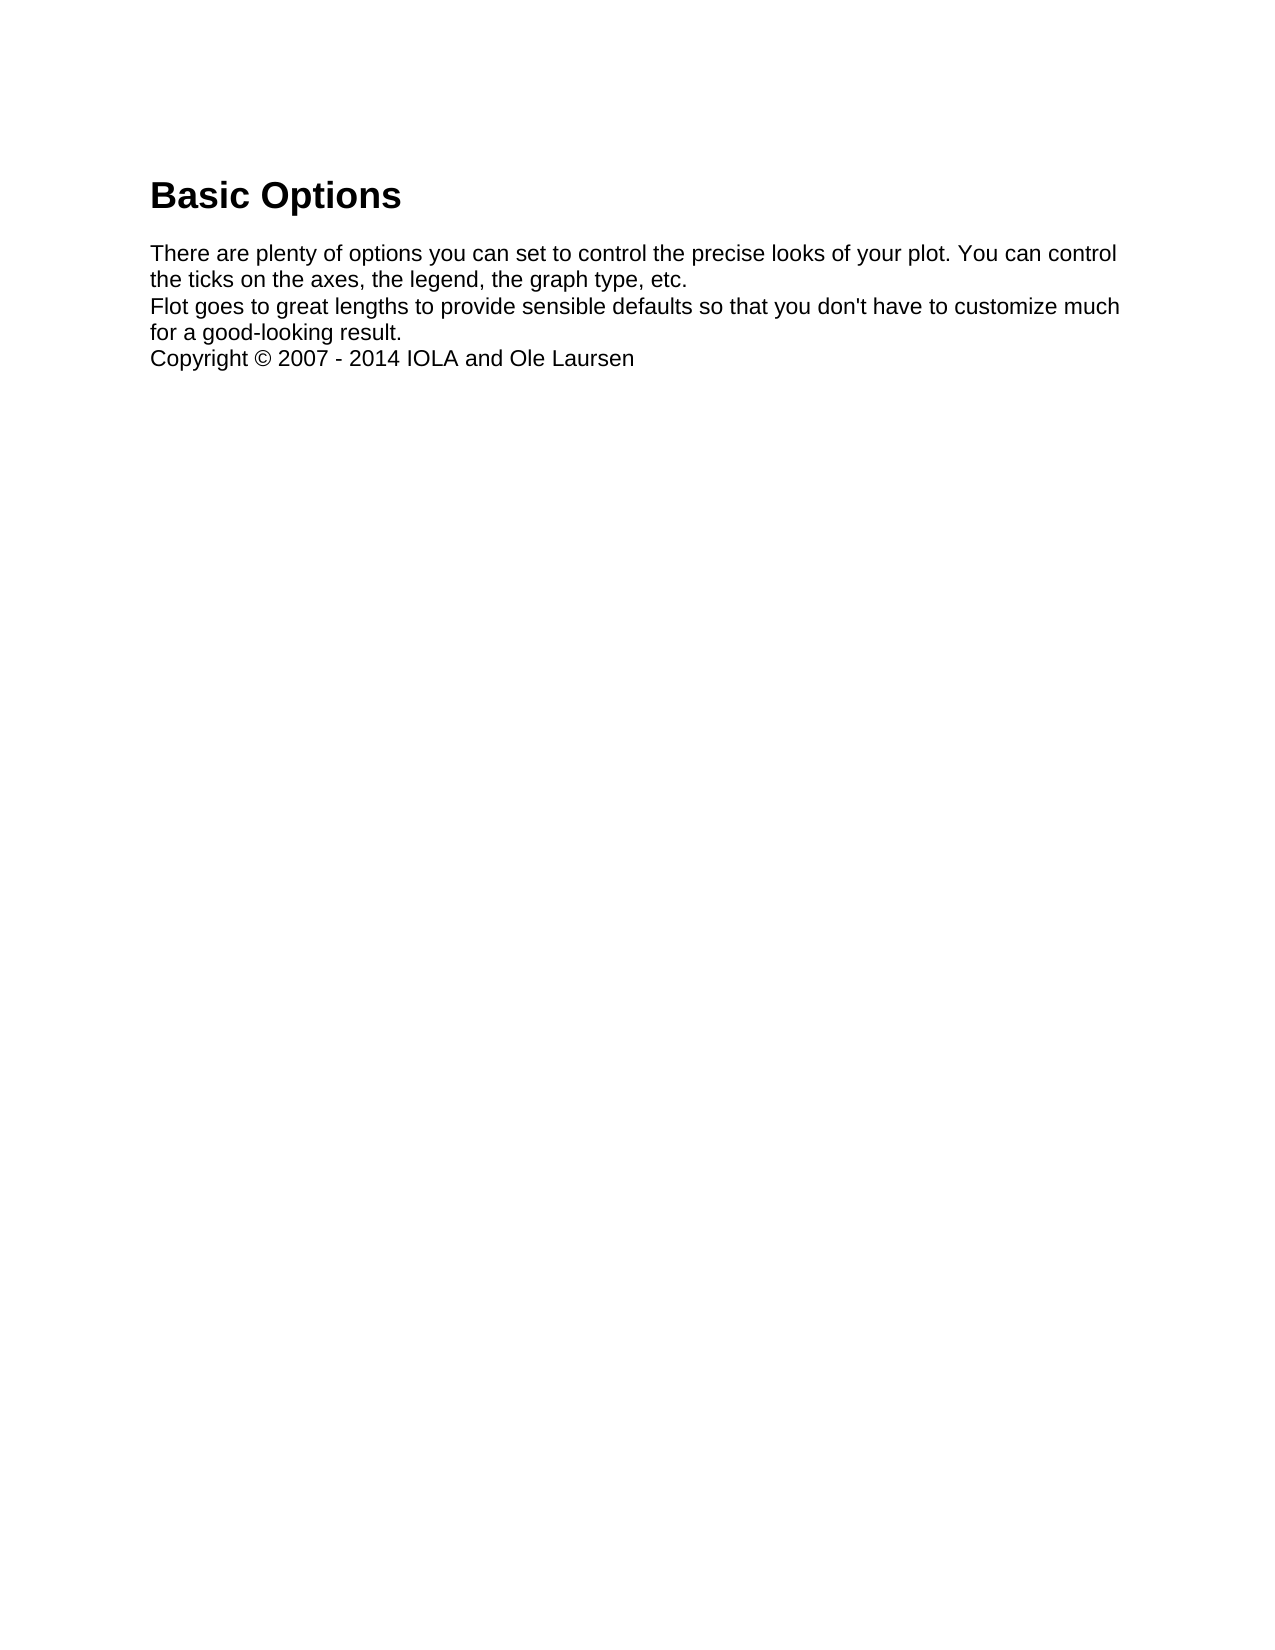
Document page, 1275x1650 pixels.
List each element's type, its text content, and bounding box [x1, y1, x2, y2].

text Flot goes to great lengths to provide sensible defaults so that you don't have to customize much for a good-looking result. [150, 293, 1125, 345]
subtitle Basic Options [150, 173, 1125, 217]
text There are plenty of options you can set to control the precise looks of your plot. You can control the ticks on the axes, the legend, the graph type, etc. [150, 240, 1125, 293]
text Copyright © 2007 - 2014 IOLA and Ole Laursen [150, 345, 1125, 372]
